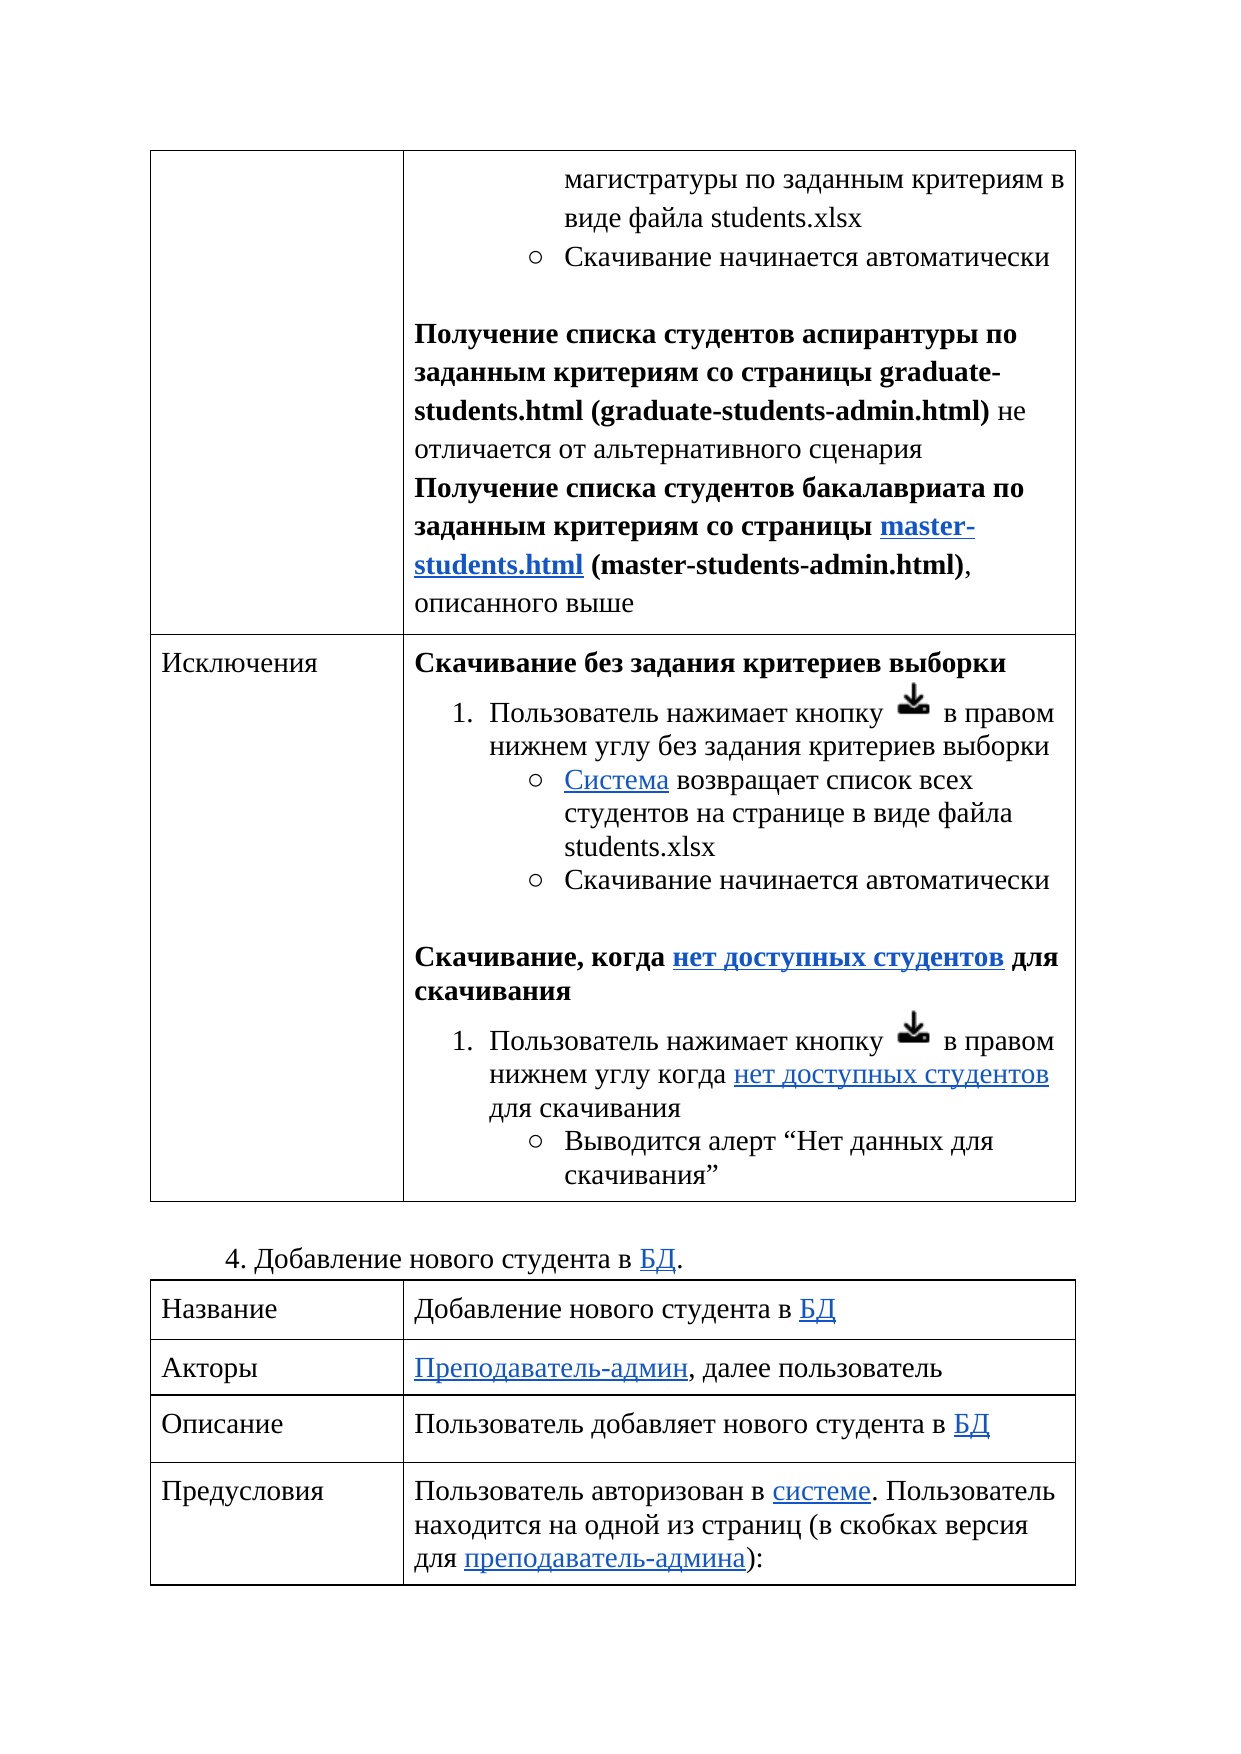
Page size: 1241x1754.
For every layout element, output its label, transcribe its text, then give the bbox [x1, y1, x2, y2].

text 4. Добавление нового студента в БД. [150, 1241, 1090, 1274]
table_cell Преподаватель-админ, далее пользователь [404, 1340, 1075, 1394]
table_cell Исключения [151, 635, 403, 1201]
table_cell Описание [151, 1396, 403, 1462]
table_cell Акторы [151, 1340, 403, 1394]
table_cell Пользователь добавляет нового студента в БД [404, 1396, 1075, 1462]
picture [891, 1006, 936, 1051]
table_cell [404, 151, 1075, 633]
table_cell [404, 1463, 1075, 1584]
table_cell Предусловия [151, 1463, 403, 1584]
table_cell Скачивание без задания критериев выборки Пользователь нажимает кнопку в правом нижнем углу без задания критериев выборки Система возвращает список всех студентов на странице в виде файла students.xlsx Скачивание начинается автоматически Скачивание, когда нет доступных студентов для скачивания Пользователь нажимает кнопку в правом нижнем углу когда нет доступных студентов для скачивания Выводится алерт “Нет данных для скачивания” [404, 635, 1075, 1201]
table_header Добавление нового студента в БД [404, 1281, 1075, 1339]
table_header Название [151, 1281, 403, 1339]
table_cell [151, 151, 403, 633]
picture [891, 678, 936, 722]
